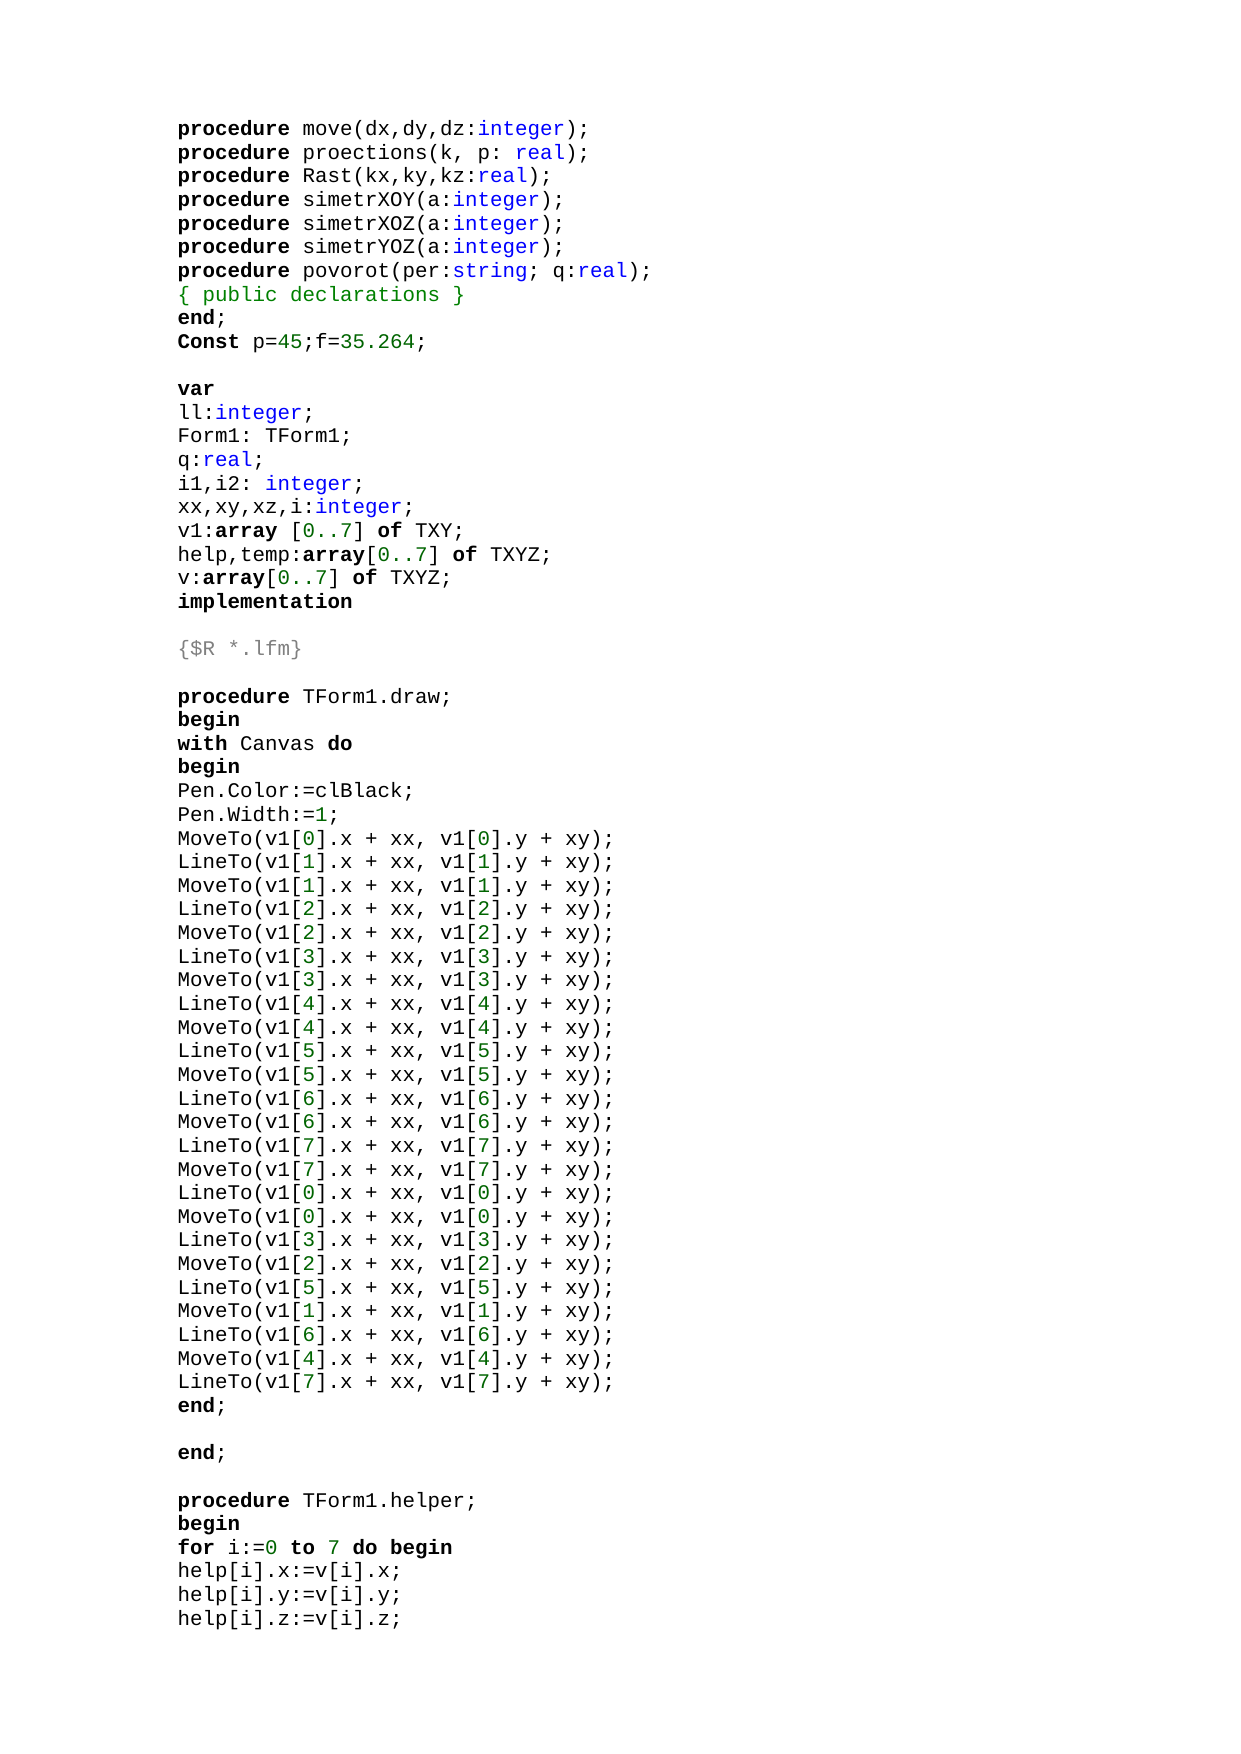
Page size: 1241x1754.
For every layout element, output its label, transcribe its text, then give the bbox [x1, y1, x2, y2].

text LineTo(v1[5].x + xx, v1[5].y + xy); [177, 1277, 1152, 1300]
text {$R *.lfm} [177, 638, 1152, 662]
text LineTo(v1[3].x + xx, v1[3].y + xy); [177, 1229, 1152, 1253]
text ll:integer; [177, 402, 1152, 426]
text MoveTo(v1[0].x + xx, v1[0].y + xy); [177, 827, 1152, 851]
text procedure simetrXOZ(a:integer); [177, 213, 1152, 236]
text MoveTo(v1[5].x + xx, v1[5].y + xy); [177, 1064, 1152, 1088]
text LineTo(v1[0].x + xx, v1[0].y + xy); [177, 1182, 1152, 1206]
text v:array[0..7] of TXYZ; [177, 567, 1152, 591]
text LineTo(v1[5].x + xx, v1[5].y + xy); [177, 1040, 1152, 1064]
text end; [177, 307, 1152, 331]
text MoveTo(v1[0].x + xx, v1[0].y + xy); [177, 1206, 1152, 1229]
text LineTo(v1[2].x + xx, v1[2].y + xy); [177, 898, 1152, 922]
text { public declarations } [177, 284, 1152, 307]
text Const p=45;f=35.264; [177, 331, 1152, 354]
text begin [177, 709, 1152, 733]
text i1,i2: integer; [177, 473, 1152, 496]
text var [177, 378, 1152, 402]
text LineTo(v1[3].x + xx, v1[3].y + xy); [177, 946, 1152, 969]
text q:real; [177, 449, 1152, 473]
text MoveTo(v1[1].x + xx, v1[1].y + xy); [177, 1300, 1152, 1324]
text procedure TForm1.helper; [177, 1489, 1152, 1513]
text procedure proections(k, p: real); [177, 142, 1152, 165]
text MoveTo(v1[6].x + xx, v1[6].y + xy); [177, 1111, 1152, 1135]
text LineTo(v1[1].x + xx, v1[1].y + xy); [177, 851, 1152, 875]
text procedure TForm1.draw; [177, 686, 1152, 709]
text MoveTo(v1[2].x + xx, v1[2].y + xy); [177, 922, 1152, 946]
text help,temp:array[0..7] of TXYZ; [177, 544, 1152, 567]
text begin [177, 757, 1152, 780]
text v1:array [0..7] of TXY; [177, 520, 1152, 544]
text procedure move(dx,dy,dz:integer); [177, 118, 1152, 142]
text MoveTo(v1[4].x + xx, v1[4].y + xy); [177, 1017, 1152, 1040]
text MoveTo(v1[7].x + xx, v1[7].y + xy); [177, 1158, 1152, 1182]
text end; [177, 1395, 1152, 1419]
text Form1: TForm1; [177, 426, 1152, 449]
text with Canvas do [177, 733, 1152, 757]
text Pen.Color:=clBlack; [177, 780, 1152, 804]
text LineTo(v1[7].x + xx, v1[7].y + xy); [177, 1371, 1152, 1395]
text procedure simetrYOZ(a:integer); [177, 236, 1152, 260]
text MoveTo(v1[4].x + xx, v1[4].y + xy); [177, 1348, 1152, 1371]
text procedure simetrXOY(a:integer); [177, 189, 1152, 213]
text begin [177, 1513, 1152, 1537]
text help[i].x:=v[i].x; [177, 1561, 1152, 1584]
text xx,xy,xz,i:integer; [177, 496, 1152, 520]
text LineTo(v1[6].x + xx, v1[6].y + xy); [177, 1088, 1152, 1111]
text end; [177, 1442, 1152, 1466]
text LineTo(v1[6].x + xx, v1[6].y + xy); [177, 1324, 1152, 1348]
text MoveTo(v1[1].x + xx, v1[1].y + xy); [177, 875, 1152, 898]
text help[i].z:=v[i].z; [177, 1608, 1152, 1631]
text MoveTo(v1[3].x + xx, v1[3].y + xy); [177, 969, 1152, 993]
text procedure Rast(kx,ky,kz:real); [177, 165, 1152, 189]
text MoveTo(v1[2].x + xx, v1[2].y + xy); [177, 1253, 1152, 1277]
text help[i].y:=v[i].y; [177, 1584, 1152, 1608]
text procedure povorot(per:string; q:real); [177, 260, 1152, 284]
text Pen.Width:=1; [177, 804, 1152, 827]
text LineTo(v1[4].x + xx, v1[4].y + xy); [177, 993, 1152, 1017]
text for i:=0 to 7 do begin [177, 1537, 1152, 1561]
text implementation [177, 591, 1152, 615]
text LineTo(v1[7].x + xx, v1[7].y + xy); [177, 1135, 1152, 1158]
